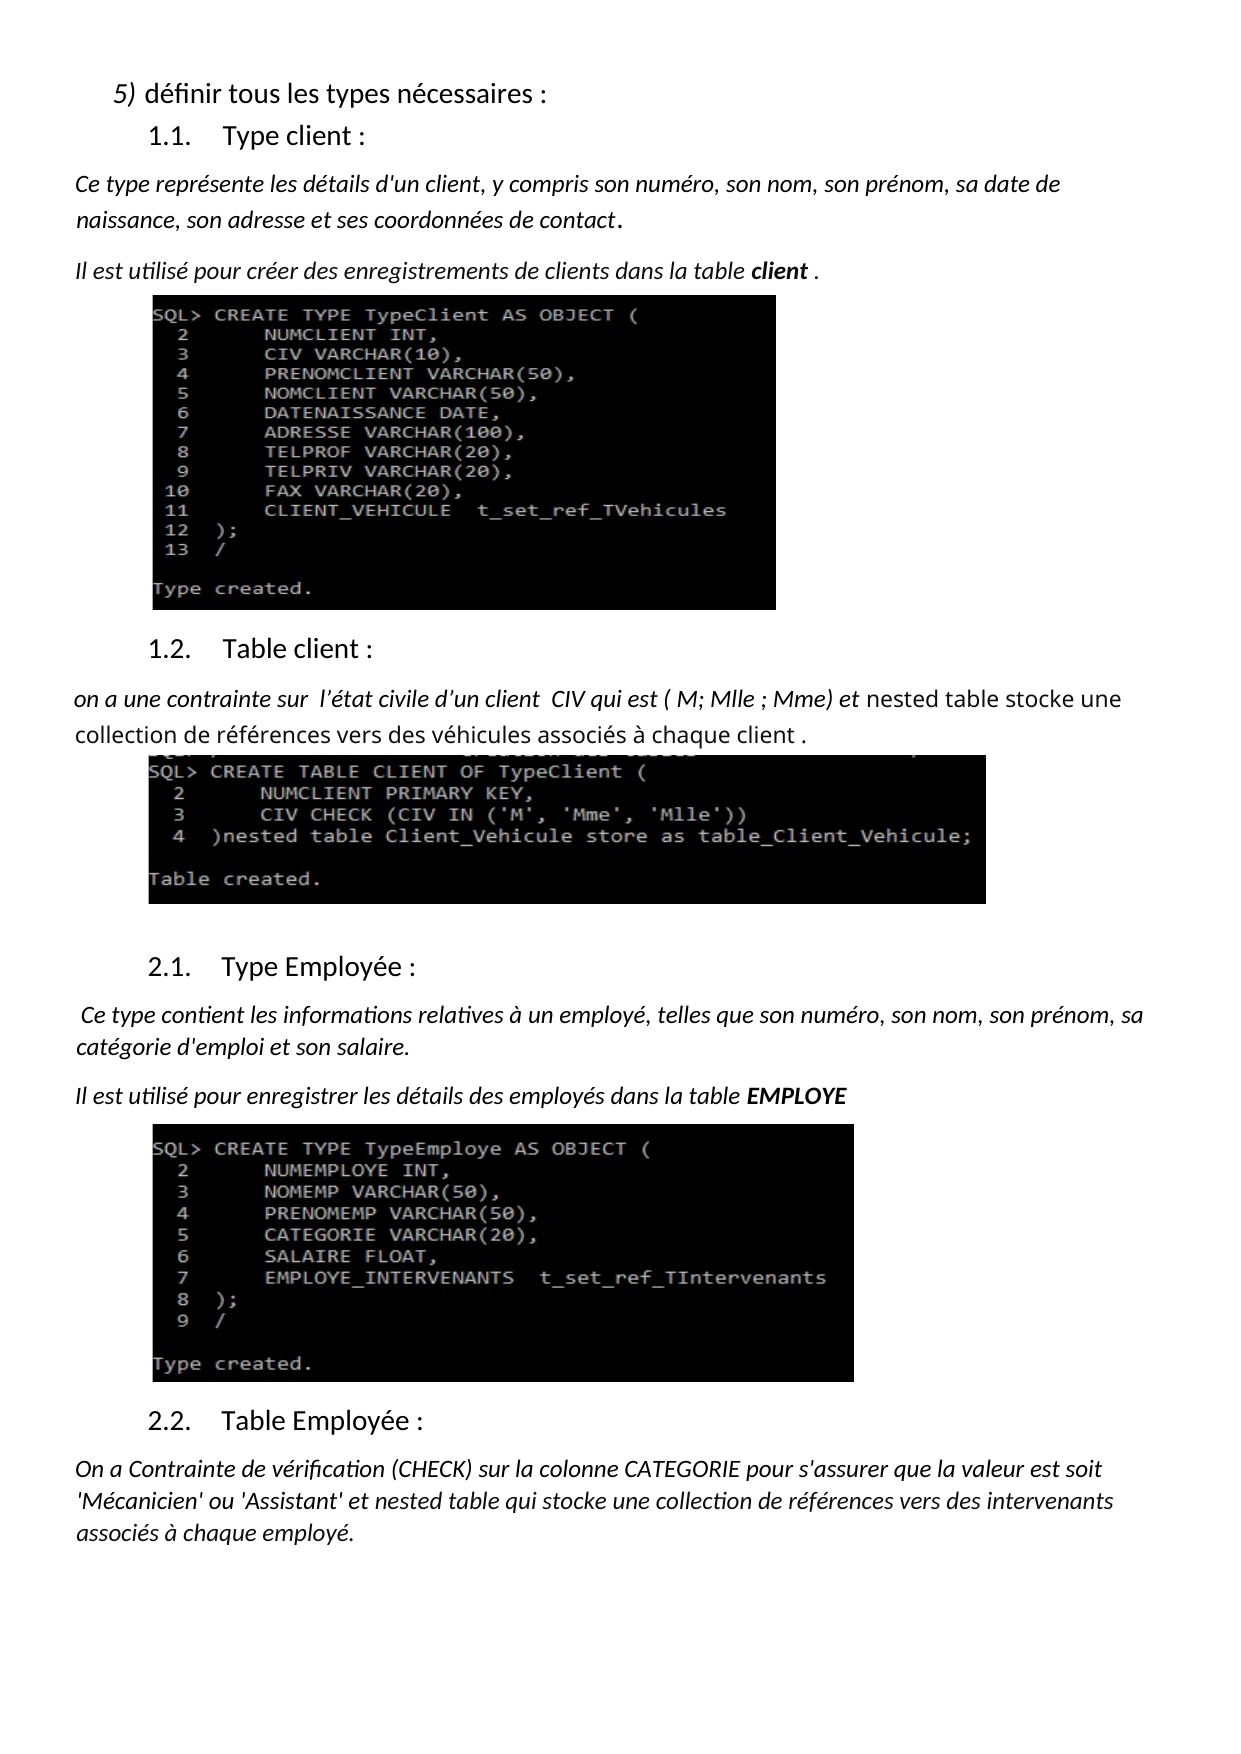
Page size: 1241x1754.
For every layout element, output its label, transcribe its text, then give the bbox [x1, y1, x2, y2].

list Table Employée : [147, 1402, 1153, 1438]
text 5) définir tous les types nécessaires : [112, 75, 1153, 111]
text On a Contrainte de vérification (CHECK) sur la colonne CATEGORIE pour s'assurer que la valeur est soit 'Mécanicien' ou 'Assistant' et nested table qui stocke une collection de références vers des intervenants associés à chaque employé. [75, 1453, 1163, 1547]
list Type client : [147, 117, 1153, 153]
text Il est utilisé pour enregistrer les détails des employés dans la table EMPLOYE [75, 1080, 1163, 1111]
list Type Employée : [147, 948, 1153, 984]
text Il est utilisé pour créer des enregistrements de clients dans la table client . [75, 255, 1163, 286]
text on a une contrainte sur l’état civile d’un client CIV qui est ( M; Mlle ; Mme) et nested table stocke une collection de références vers des véhicules associés à chaque client . [73, 682, 1163, 750]
list Table client : [147, 630, 1153, 665]
picture [148, 755, 986, 904]
text Ce type représente les détails d'un client, y compris son numéro, son nom, son prénom, sa date de naissance, son adresse et ses coordonnées de contact. [75, 169, 1163, 236]
text Ce type contient les informations relatives à un employé, telles que son numéro, son nom, son prénom, sa catégorie d'emploi et son salaire. [75, 999, 1163, 1061]
picture [152, 1124, 854, 1382]
picture [152, 295, 776, 610]
